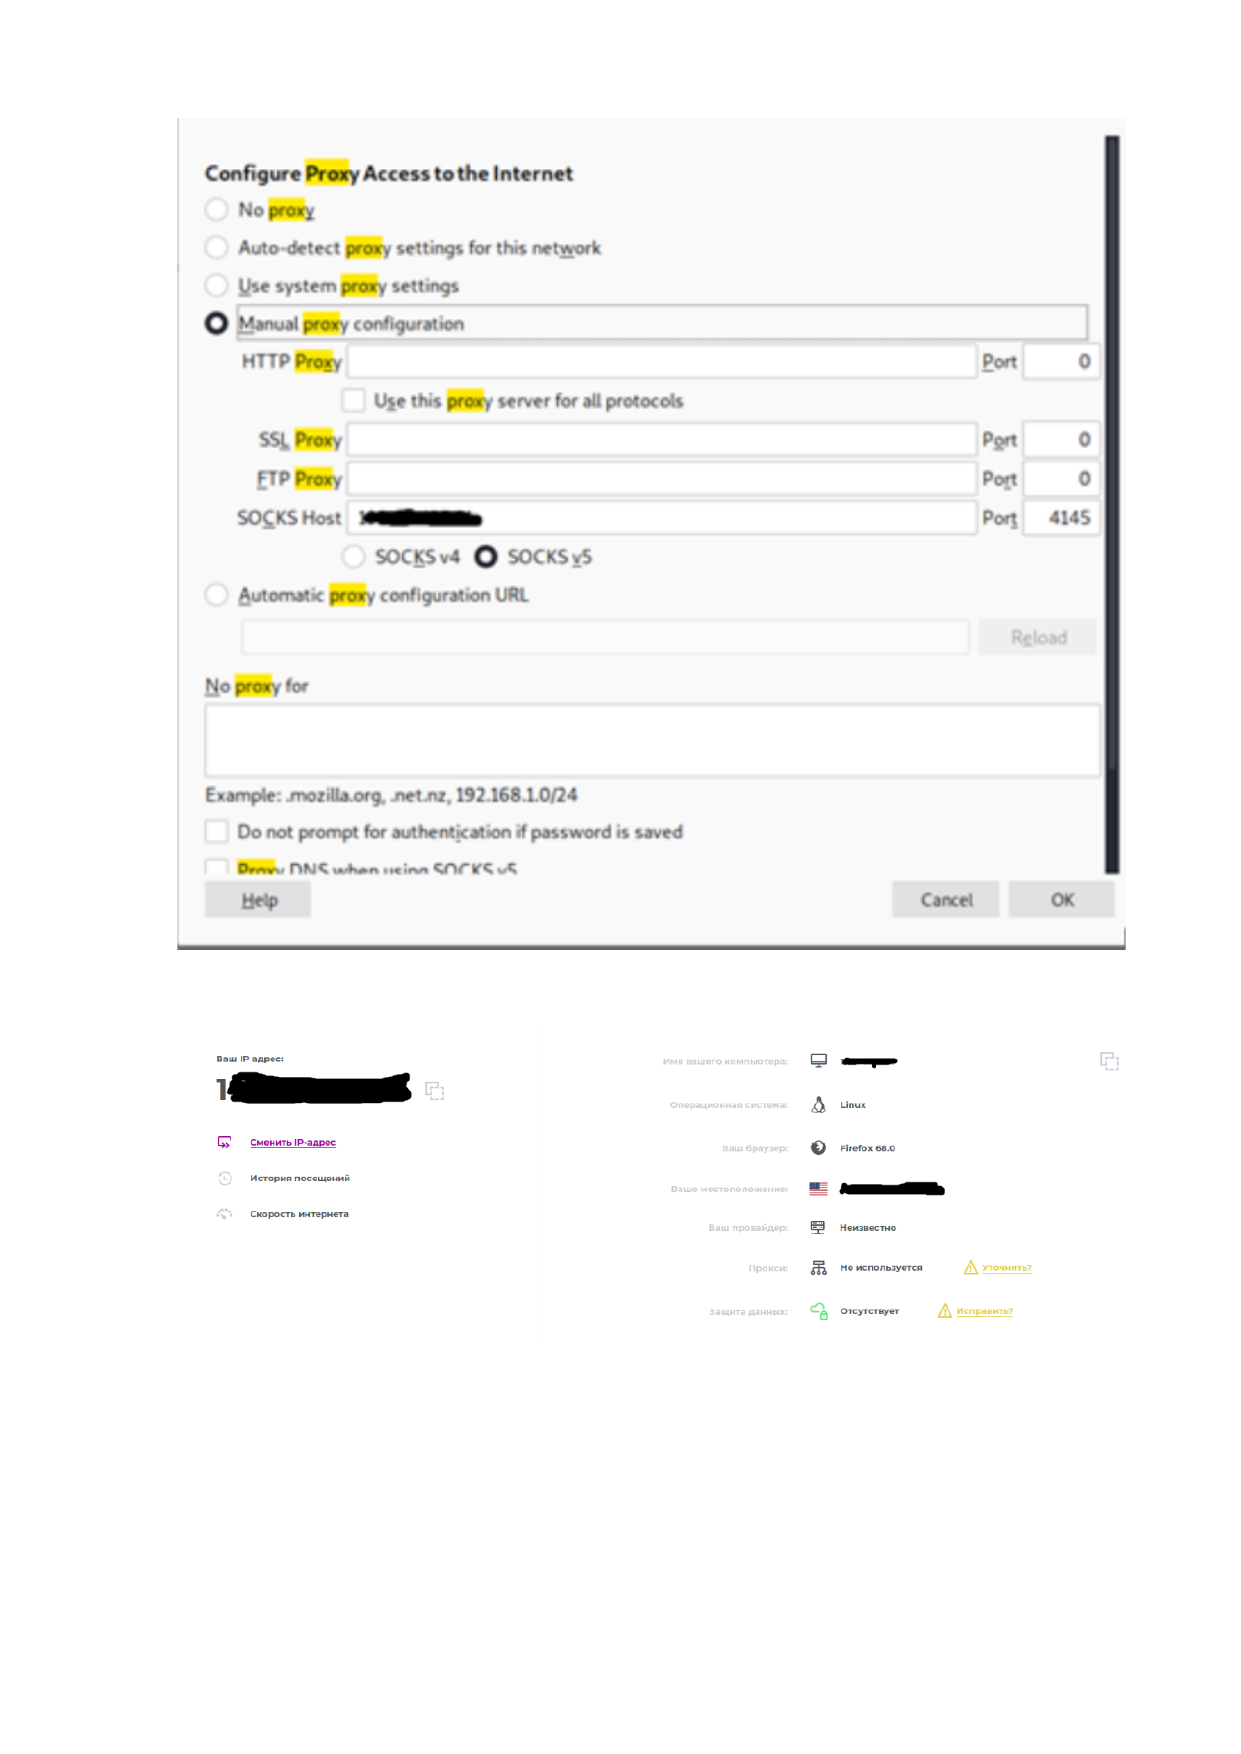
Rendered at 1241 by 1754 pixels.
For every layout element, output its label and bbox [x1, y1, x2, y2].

picture [177, 1027, 1152, 1342]
picture [177, 118, 1126, 950]
